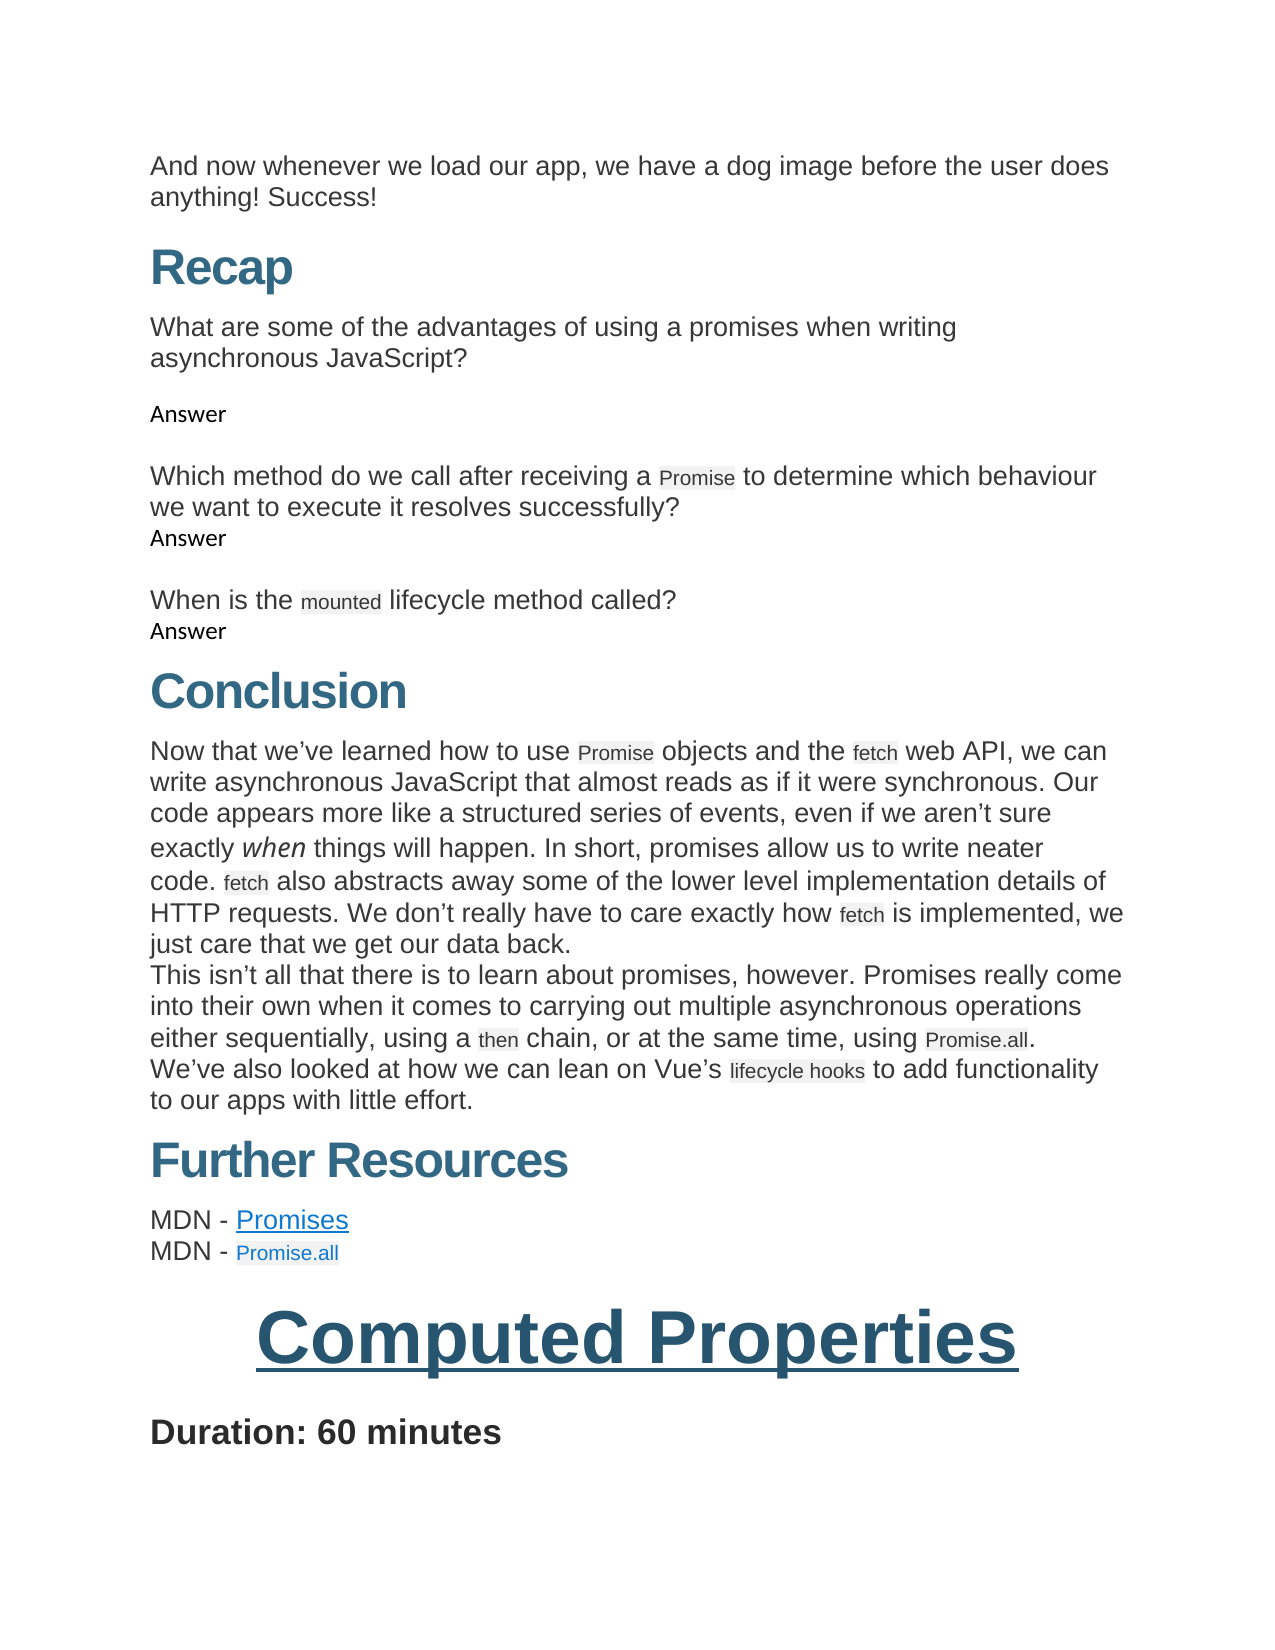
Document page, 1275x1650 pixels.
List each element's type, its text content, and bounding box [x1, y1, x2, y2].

text Answer [150, 398, 1125, 429]
text And now whenever we load our app, we have a dog image before the user does anything! Success! [150, 150, 1125, 212]
text Answer [150, 615, 1125, 646]
text We’ve also looked at how we can lean on Vue’s lifecycle hooks to add functionality to our apps with little effort. [150, 1053, 1125, 1115]
text Duration: 60 minutes [150, 1400, 1125, 1452]
text MDN - Promises MDN - Promise.all [150, 1204, 1125, 1267]
text Which method do we call after receiving a Promise to determine which behaviour we want to execute it resolves successfully? [150, 429, 1125, 522]
text Answer [150, 522, 1125, 553]
text When is the mounted lifecycle method called? [150, 553, 1125, 615]
subtitle Recap [150, 237, 1125, 295]
subtitle Conclusion [150, 662, 1125, 719]
text Computed Properties [150, 1267, 1125, 1379]
text This isn’t all that there is to learn about promises, however. Promises really come into their own when it comes to carrying out multiple asynchronous operations either sequentially, using a then chain, or at the same time, using Promise.all. [150, 959, 1125, 1053]
text Now that we’ve learned how to use Promise objects and the fetch web API, we can write asynchronous JavaScript that almost reads as if it were synchronous. Our code appears more like a structured series of events, even if we aren’t sure exactly when things will happen. In short, promises allow us to write neater code. fetch also abstracts away some of the lower level implementation details of HTTP requests. We don’t really have to care exactly how fetch is implemented, we just care that we get our data back. [150, 735, 1125, 959]
subtitle Further Resources [150, 1131, 1125, 1188]
text What are some of the advantages of using a promises when writing asynchronous JavaScript? [150, 311, 1125, 373]
